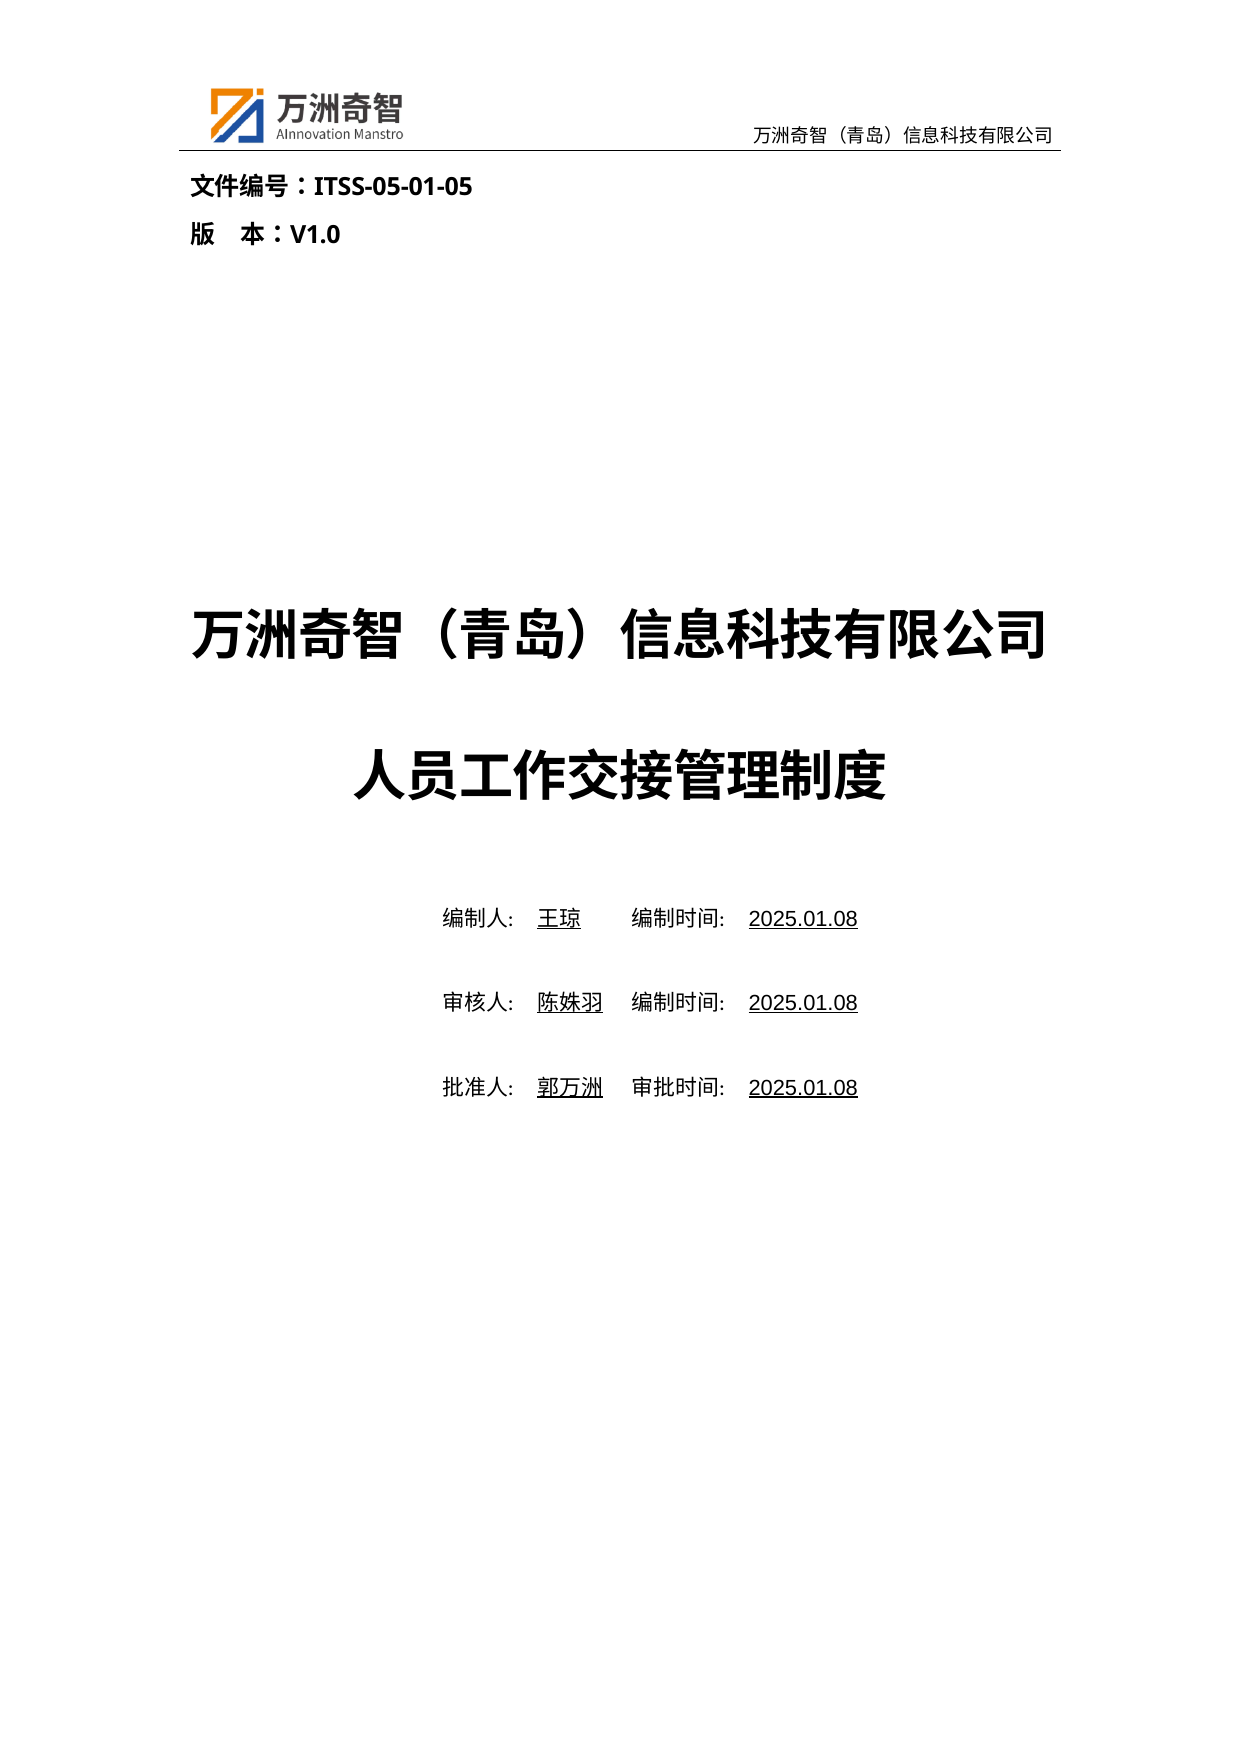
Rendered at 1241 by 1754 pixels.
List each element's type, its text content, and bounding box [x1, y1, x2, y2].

text 文件编号：ITSS-05-01-05 [190, 171, 1053, 202]
table_cell 审核人:陈姝羽 [431, 989, 620, 1074]
table_header 编制人:王琼 [431, 905, 620, 989]
table_cell 审批时间:2025.01.08 [620, 1074, 1064, 1140]
table_header 编制时间:2025.01.08 [620, 905, 1064, 989]
table_cell 批准人:郭万洲 [431, 1074, 620, 1140]
picture [194, 79, 417, 150]
text 万洲奇智（青岛）信息科技有限公司 [187, 592, 1053, 670]
table_cell 编制时间:2025.01.08 [620, 989, 1064, 1074]
text 人员工作交接管理制度 [187, 733, 1053, 811]
text 版本：V1.0 [190, 202, 1053, 267]
